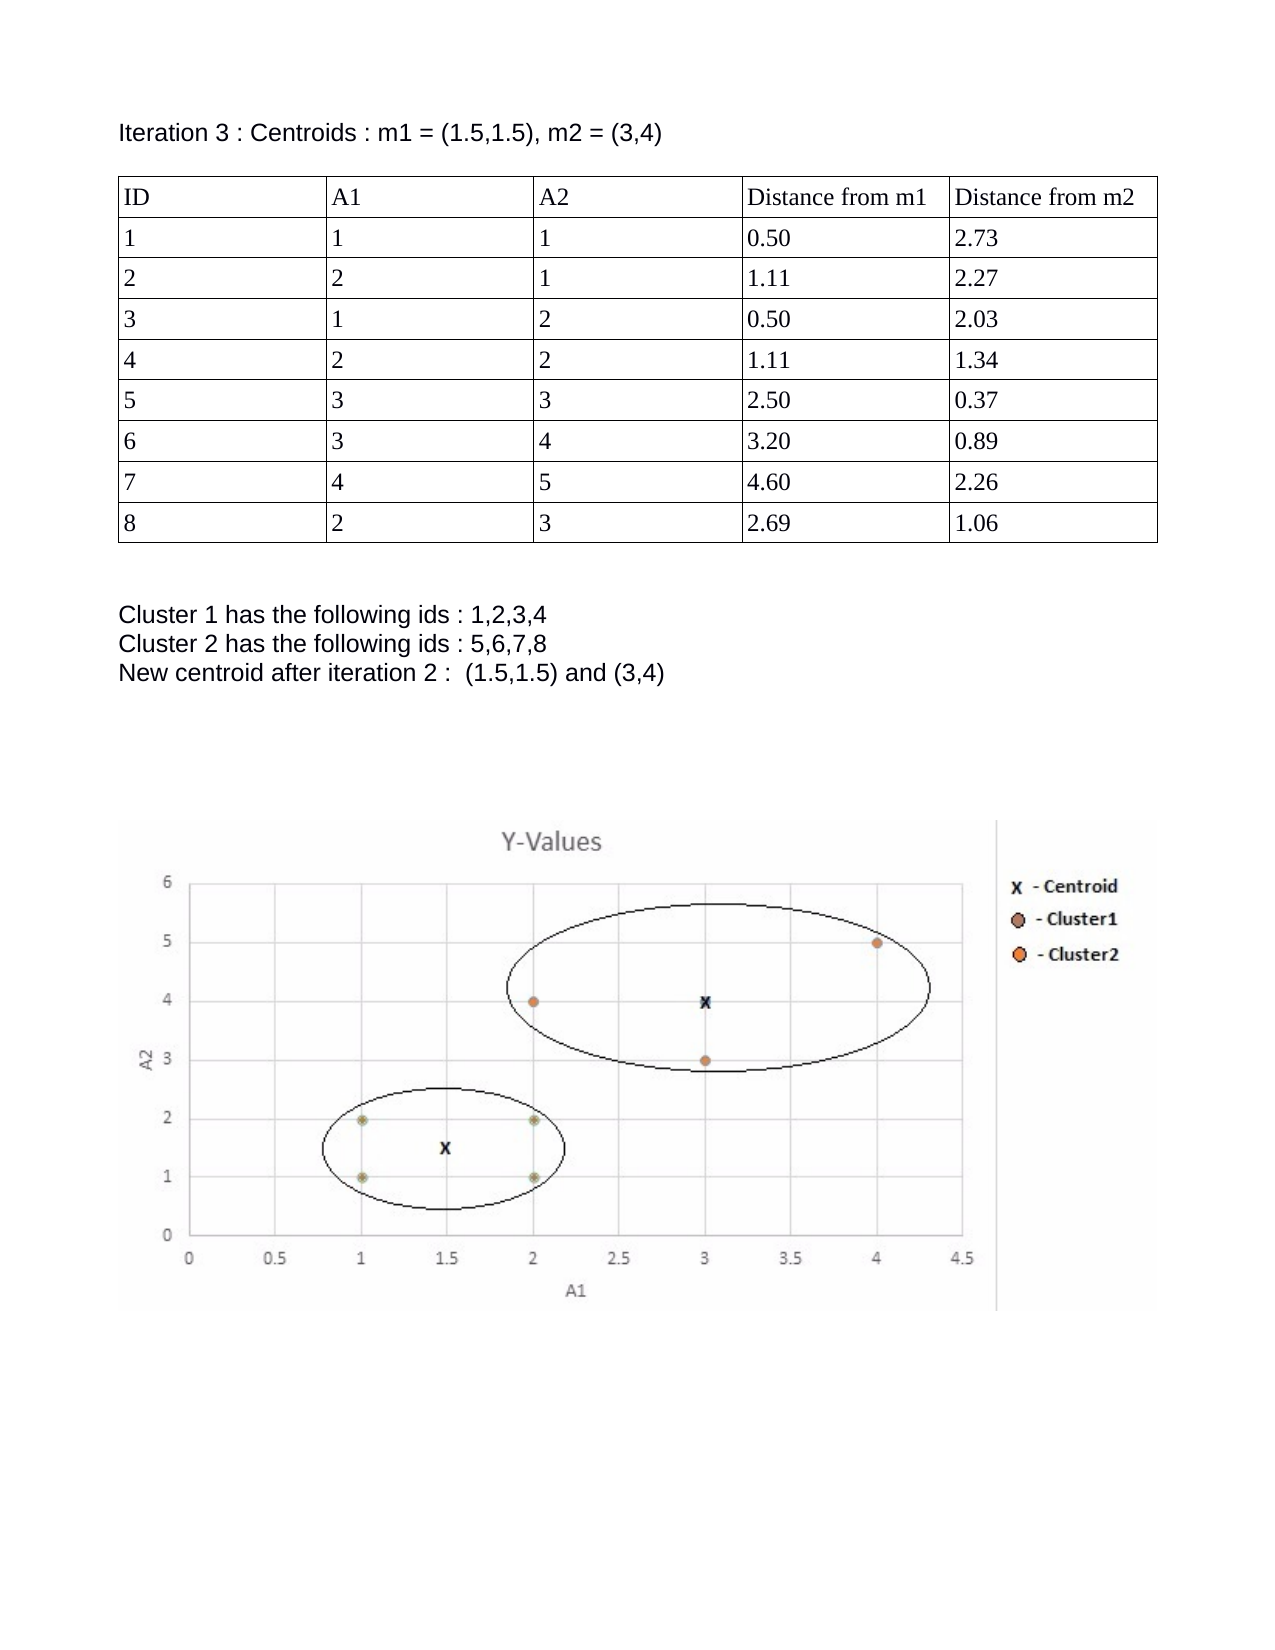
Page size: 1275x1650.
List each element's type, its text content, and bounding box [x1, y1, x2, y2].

table_cell 1 [119, 218, 326, 257]
text New centroid after iteration 2 : (1.5,1.5) and (3,4) [118, 658, 1157, 686]
table_cell 0.89 [950, 421, 1157, 461]
table_cell 1.34 [950, 340, 1157, 379]
table_cell 5 [119, 380, 326, 420]
table_header ID [119, 177, 326, 216]
table_cell 1 [327, 299, 533, 338]
table_cell 2 [327, 340, 533, 379]
table_cell 2.26 [950, 462, 1157, 501]
table_cell 4 [119, 340, 326, 379]
table_cell 0.50 [743, 218, 949, 257]
table_cell 7 [119, 462, 326, 501]
table_cell 3 [534, 380, 742, 420]
table_cell 3 [119, 299, 326, 338]
table_cell 3 [534, 503, 742, 542]
text Cluster 2 has the following ids : 5,6,7,8 [118, 629, 1157, 658]
text Cluster 1 has the following ids : 1,2,3,4 [118, 600, 1157, 629]
table_cell 4 [327, 462, 533, 501]
table_cell 4.60 [743, 462, 949, 501]
table_cell 0.37 [950, 380, 1157, 420]
table_cell 2 [534, 340, 742, 379]
table_cell 1 [534, 258, 742, 298]
picture [118, 820, 1157, 1311]
table_header Distance from m2 [950, 177, 1157, 216]
table_cell 2.73 [950, 218, 1157, 257]
table_header Distance from m1 [743, 177, 949, 216]
table_cell 1 [534, 218, 742, 257]
table_cell 6 [119, 421, 326, 461]
table_cell 2.69 [743, 503, 949, 542]
table_cell 2 [327, 258, 533, 298]
table_cell 1.06 [950, 503, 1157, 542]
table_cell 2 [327, 503, 533, 542]
table_cell 2.27 [950, 258, 1157, 298]
text Iteration 3 : Centroids : m1 = (1.5,1.5), m2 = (3,4) [118, 118, 1157, 147]
table_cell 1.11 [743, 258, 949, 298]
table_cell 5 [534, 462, 742, 501]
table_header A1 [327, 177, 533, 216]
table_cell 2 [534, 299, 742, 338]
table_cell 3.20 [743, 421, 949, 461]
table_cell 3 [327, 421, 533, 461]
table_cell 0.50 [743, 299, 949, 338]
table_cell 2 [119, 258, 326, 298]
table_header A2 [534, 177, 742, 216]
table_cell 3 [327, 380, 533, 420]
table_cell 1 [327, 218, 533, 257]
table_cell 2.50 [743, 380, 949, 420]
table_cell 2.03 [950, 299, 1157, 338]
table_cell 1.11 [743, 340, 949, 379]
table_cell 8 [119, 503, 326, 542]
table_cell 4 [534, 421, 742, 461]
